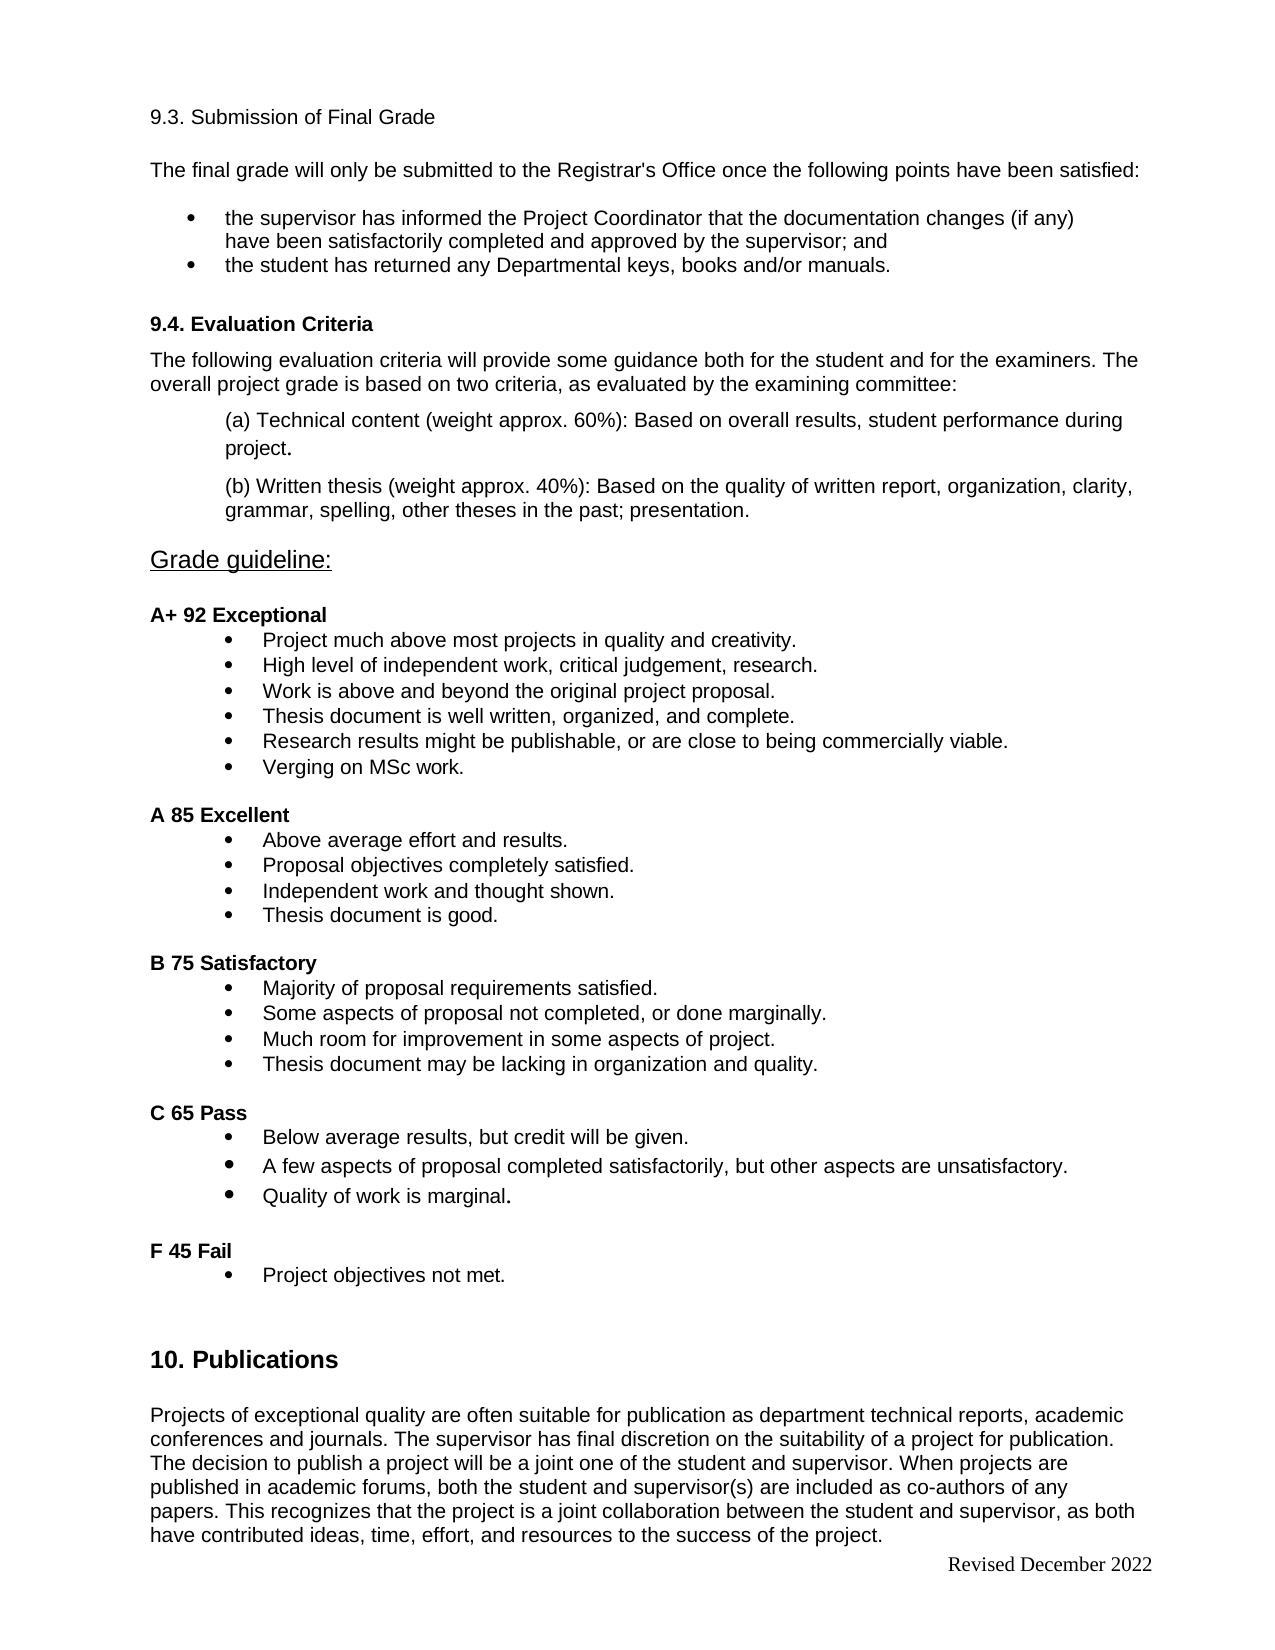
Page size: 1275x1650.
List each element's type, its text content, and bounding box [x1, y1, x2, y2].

subtitle B 75 Satisfactory [150, 951, 1254, 975]
list Much room for improvement in some aspects of project. [225, 1026, 1254, 1051]
subtitle 9.4. Evaluation Criteria [150, 311, 1254, 335]
subtitle C 65 Pass [150, 1100, 1254, 1124]
text Grade guideline: [150, 545, 1254, 574]
list Technical content (weight approx. 60%): Based on overall results, student performance during project. [225, 409, 1123, 460]
list Verging on MSc work. [225, 754, 1254, 779]
list Some aspects of proposal not completed, or done marginally. [225, 1000, 1254, 1026]
list Independent work and thought shown. [225, 878, 1254, 903]
list Written thesis (weight approx. 40%): Based on the quality of written report, organization, clarity, grammar, spelling, other theses in the past; presentation. [225, 473, 1133, 521]
text Projects of exceptional quality are often suitable for publication as department technical reports, academic conferences and journals. The supervisor has final discretion on the suitability of a project for publication. The decision to publish a project will be a joint one of the student and supervisor. When projects are published in academic forums, both the student and supervisor(s) are included as co-authors of any papers. This recognizes that the project is a joint collaboration between the student and supervisor, as both have contributed ideas, time, effort, and resources to the success of the project. [150, 1403, 1142, 1546]
text The final grade will only be submitted to the Registrar's Office once the following points have been satisfied: [150, 157, 1254, 181]
list Thesis document may be lacking in organization and quality. [225, 1051, 1254, 1077]
list Project objectives not met. [225, 1263, 1254, 1287]
list Work is above and beyond the original project proposal. [225, 678, 1254, 703]
list the supervisor has informed the Project Coordinator that the documentation changes (if any) have been satisfactorily completed and approved by the supervisor; and [187, 205, 1124, 253]
text 9.3. Submission of Final Grade [150, 105, 1254, 129]
list Thesis document is well written, organized, and complete. [225, 703, 1254, 729]
list Above average effort and results. [225, 827, 1254, 853]
list Quality of work is marginal. [225, 1179, 1254, 1209]
subtitle F 45 Fail [150, 1239, 1254, 1263]
subtitle A 85 Excellent [150, 803, 1254, 827]
list Thesis document is good. [225, 903, 1254, 927]
list Project much above most projects in quality and creativity. [225, 627, 1254, 652]
text The following evaluation criteria will provide some guidance both for the student and for the examiners. The overall project grade is based on two criteria, as evaluated by the examining committee: [150, 348, 1154, 396]
list Proposal objectives completely satisfied. [225, 853, 1254, 878]
list the student has returned any Departmental keys, books and/or manuals. [187, 253, 1254, 277]
list Majority of proposal requirements satisfied. [225, 975, 1254, 1000]
list A few aspects of proposal completed satisfactorily, but other aspects are unsatisfactory. [225, 1150, 1254, 1179]
subtitle Publications [150, 1345, 1254, 1373]
list Below average results, but credit will be given. [225, 1124, 1254, 1150]
list High level of independent work, critical judgement, research. [225, 652, 1254, 678]
subtitle A+ 92 Exceptional [150, 603, 1254, 627]
list Research results might be publishable, or are close to being commercially viable. [225, 729, 1254, 754]
